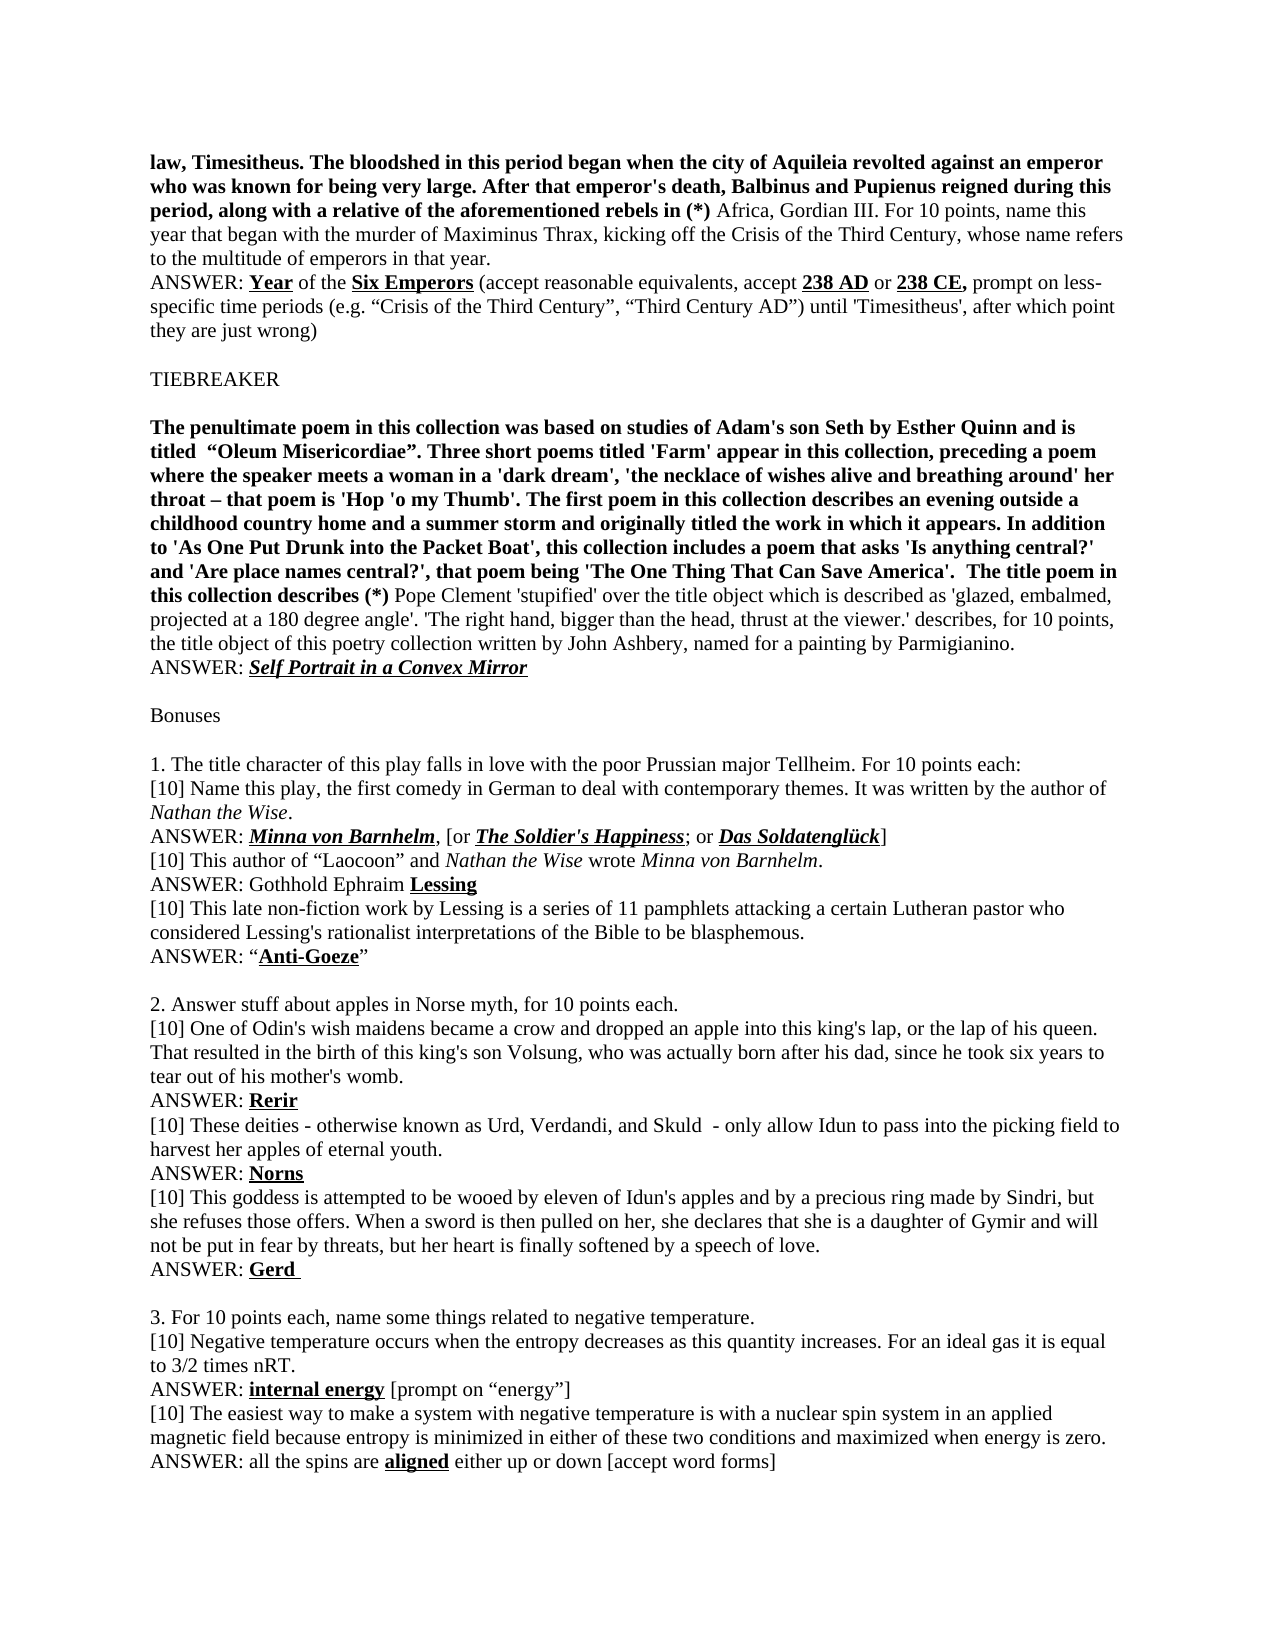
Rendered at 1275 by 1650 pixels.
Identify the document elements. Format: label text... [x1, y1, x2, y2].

text TIEBREAKER [150, 367, 1125, 391]
text 1. The title character of this play falls in love with the poor Prussian major Tellheim. For 10 points each: [150, 752, 1125, 776]
text [10] These deities - otherwise known as Urd, Verdandi, and Skuld - only allow Idun to pass into the picking field to harvest her apples of eternal youth. [150, 1112, 1125, 1161]
text ANSWER: all the spins are aligned either up or down [accept word forms] [150, 1449, 1125, 1473]
text ANSWER: Minna von Barnhelm, [or The Soldier's Happiness; or Das Soldatenglück] [150, 824, 1125, 848]
text [10] This late non-fiction work by Lessing is a series of 11 pamphlets attacking a certain Lutheran pastor who considered Lessing's rationalist interpretations of the Bible to be blasphemous. [150, 896, 1125, 944]
text ANSWER: “Anti-Goeze” [150, 944, 1125, 968]
text [10] This goddess is attempted to be wooed by eleven of Idun's apples and by a precious ring made by Sindri, but she refuses those offers. When a sword is then pulled on her, she declares that she is a daughter of Gymir and will not be put in fear by threats, but her heart is finally softened by a speech of love. [150, 1185, 1125, 1257]
text [10] Negative temperature occurs when the entropy decreases as this quantity increases. For an ideal gas it is equal to 3/2 times nRT. [150, 1329, 1125, 1377]
text Bonuses [150, 703, 1125, 727]
text [10] One of Odin's wish maidens became a crow and dropped an apple into this king's lap, or the lap of his queen. That resulted in the birth of this king's son Volsung, who was actually born after his dad, since he took six years to tear out of his mother's womb. [150, 1016, 1125, 1088]
text 2. Answer stuff about apples in Norse myth, for 10 points each. [150, 992, 1125, 1016]
text ANSWER: Year of the Six Emperors (accept reasonable equivalents, accept 238 AD or 238 CE, prompt on less-specific time periods (e.g. “Crisis of the Third Century”, “Third Century AD”) until 'Timesitheus', after which point they are just wrong) [150, 270, 1125, 342]
text ANSWER: Gothhold Ephraim Lessing [150, 872, 1125, 896]
text ANSWER: Gerd [150, 1257, 1125, 1281]
text The penultimate poem in this collection was based on studies of Adam's son Seth by Esther Quinn and is titled “Oleum Misericordiae”. Three short poems titled 'Farm' appear in this collection, preceding a poem where the speaker meets a woman in a 'dark dream', 'the necklace of wishes alive and breathing around' her throat – that poem is 'Hop 'o my Thumb'. The first poem in this collection describes an evening outside a childhood country home and a summer storm and originally titled the work in which it appears. In addition to 'As One Put Drunk into the Packet Boat', this collection includes a poem that asks 'Is anything central?' and 'Are place names central?', that poem being 'The One Thing That Can Save America'. The title poem in this collection describes (*) Pope Clement 'stupified' over the title object which is described as 'glazed, embalmed, projected at a 180 degree angle'. 'The right hand, bigger than the head, thrust at the viewer.' describes, for 10 points, the title object of this poetry collection written by John Ashbery, named for a painting by Parmigianino. [150, 415, 1125, 655]
text ANSWER: Self Portrait in a Convex Mirror [150, 655, 1125, 679]
text [10] The easiest way to make a system with negative temperature is with a nuclear spin system in an applied magnetic field because entropy is minimized in either of these two conditions and maximized when energy is zero. [150, 1401, 1125, 1449]
text 3. For 10 points each, name some things related to negative temperature. [150, 1305, 1125, 1329]
text [10] This author of “Laocoon” and Nathan the Wise wrote Minna von Barnhelm. [150, 848, 1125, 872]
text ANSWER: Norns [150, 1161, 1125, 1185]
text ANSWER: Rerir [150, 1088, 1125, 1112]
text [150, 150, 1125, 270]
text ANSWER: internal energy [prompt on “energy”] [150, 1377, 1125, 1401]
text [10] Name this play, the first comedy in German to deal with contemporary themes. It was written by the author of Nathan the Wise. [150, 776, 1125, 824]
